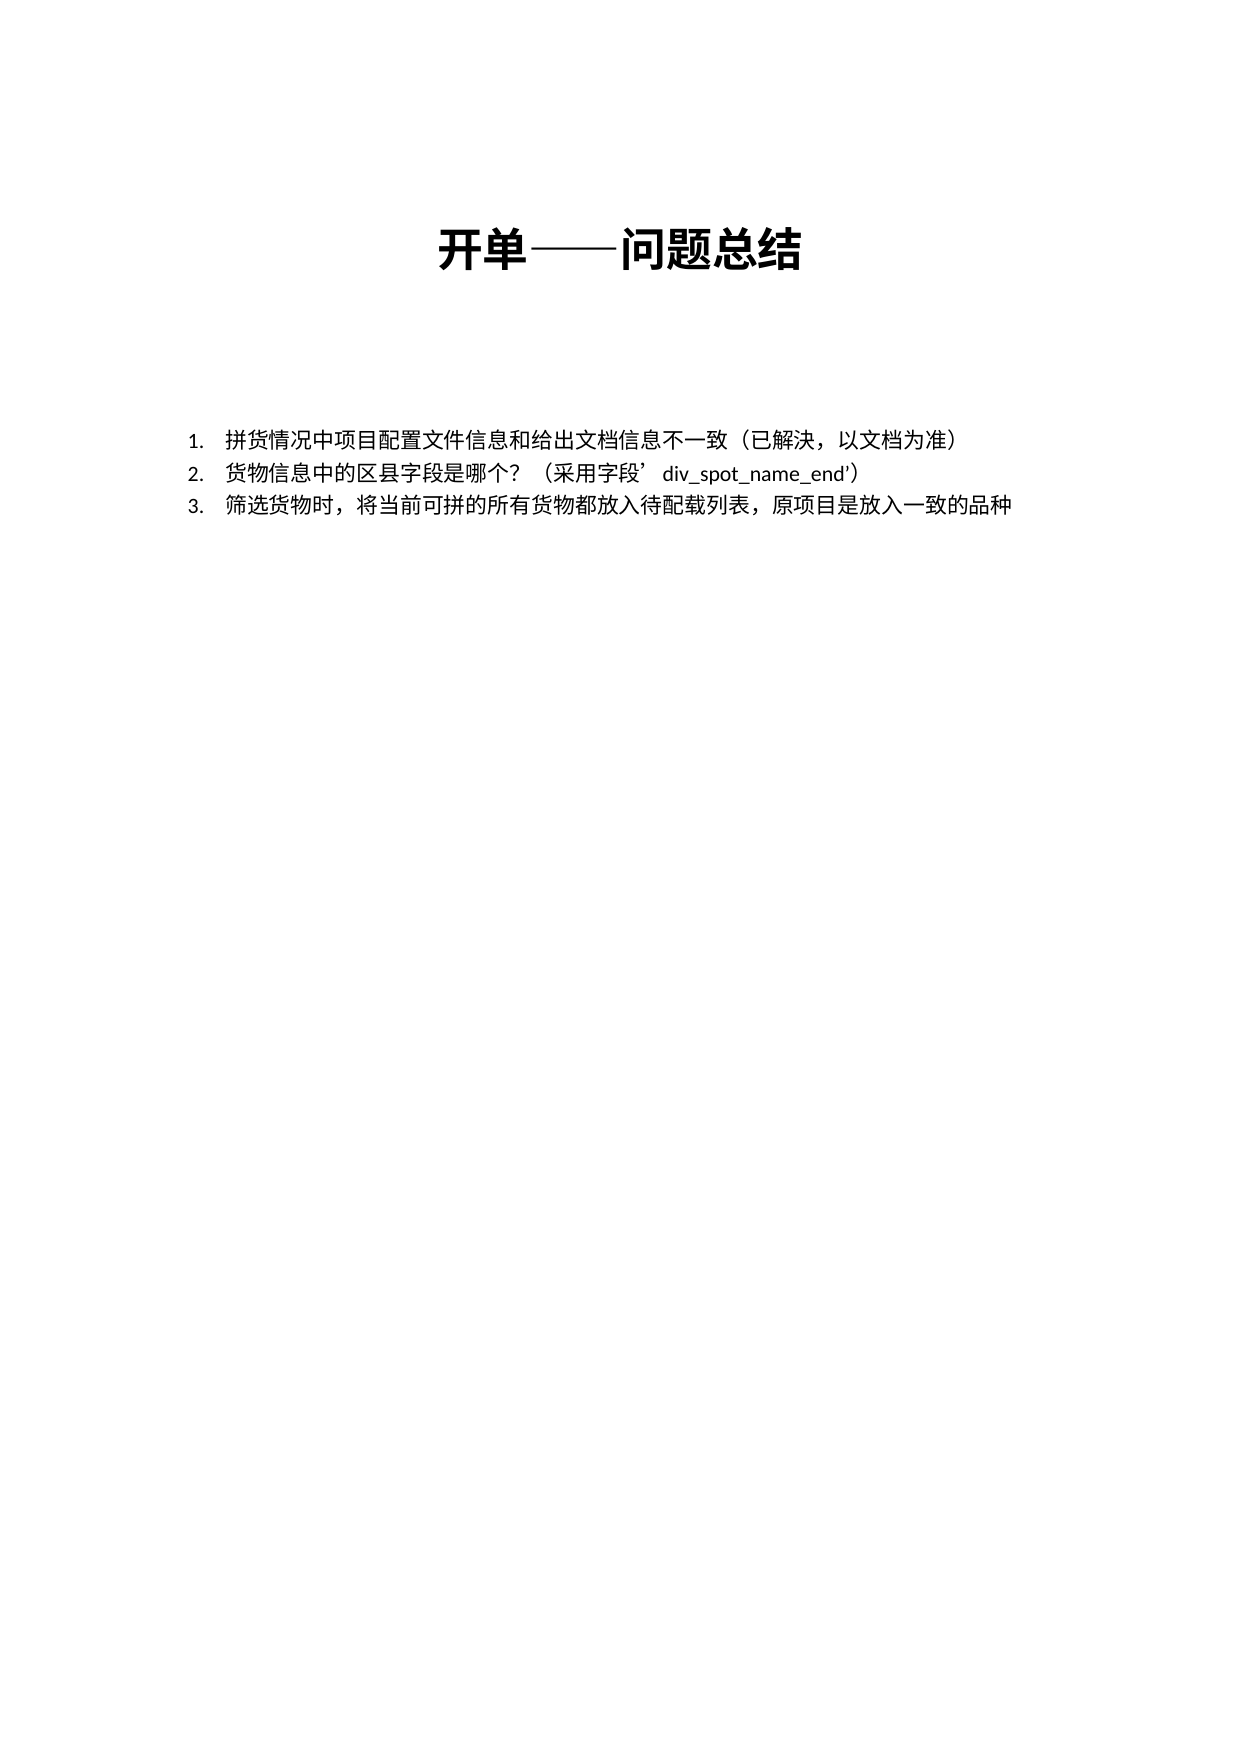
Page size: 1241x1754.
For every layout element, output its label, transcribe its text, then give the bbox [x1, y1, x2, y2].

list 筛选货物时，将当前可拼的所有货物都放入待配载列表，原项目是放入一致的品种 [187, 488, 1053, 520]
list 拼货情况中项目配置文件信息和给出文档信息不一致（已解決，以文档为准） [187, 423, 1053, 455]
list 货物信息中的区县字段是哪个？（采用字段’div_spot_name_end’） [187, 455, 1053, 488]
subtitle 开单——问题总结 [187, 197, 1053, 295]
